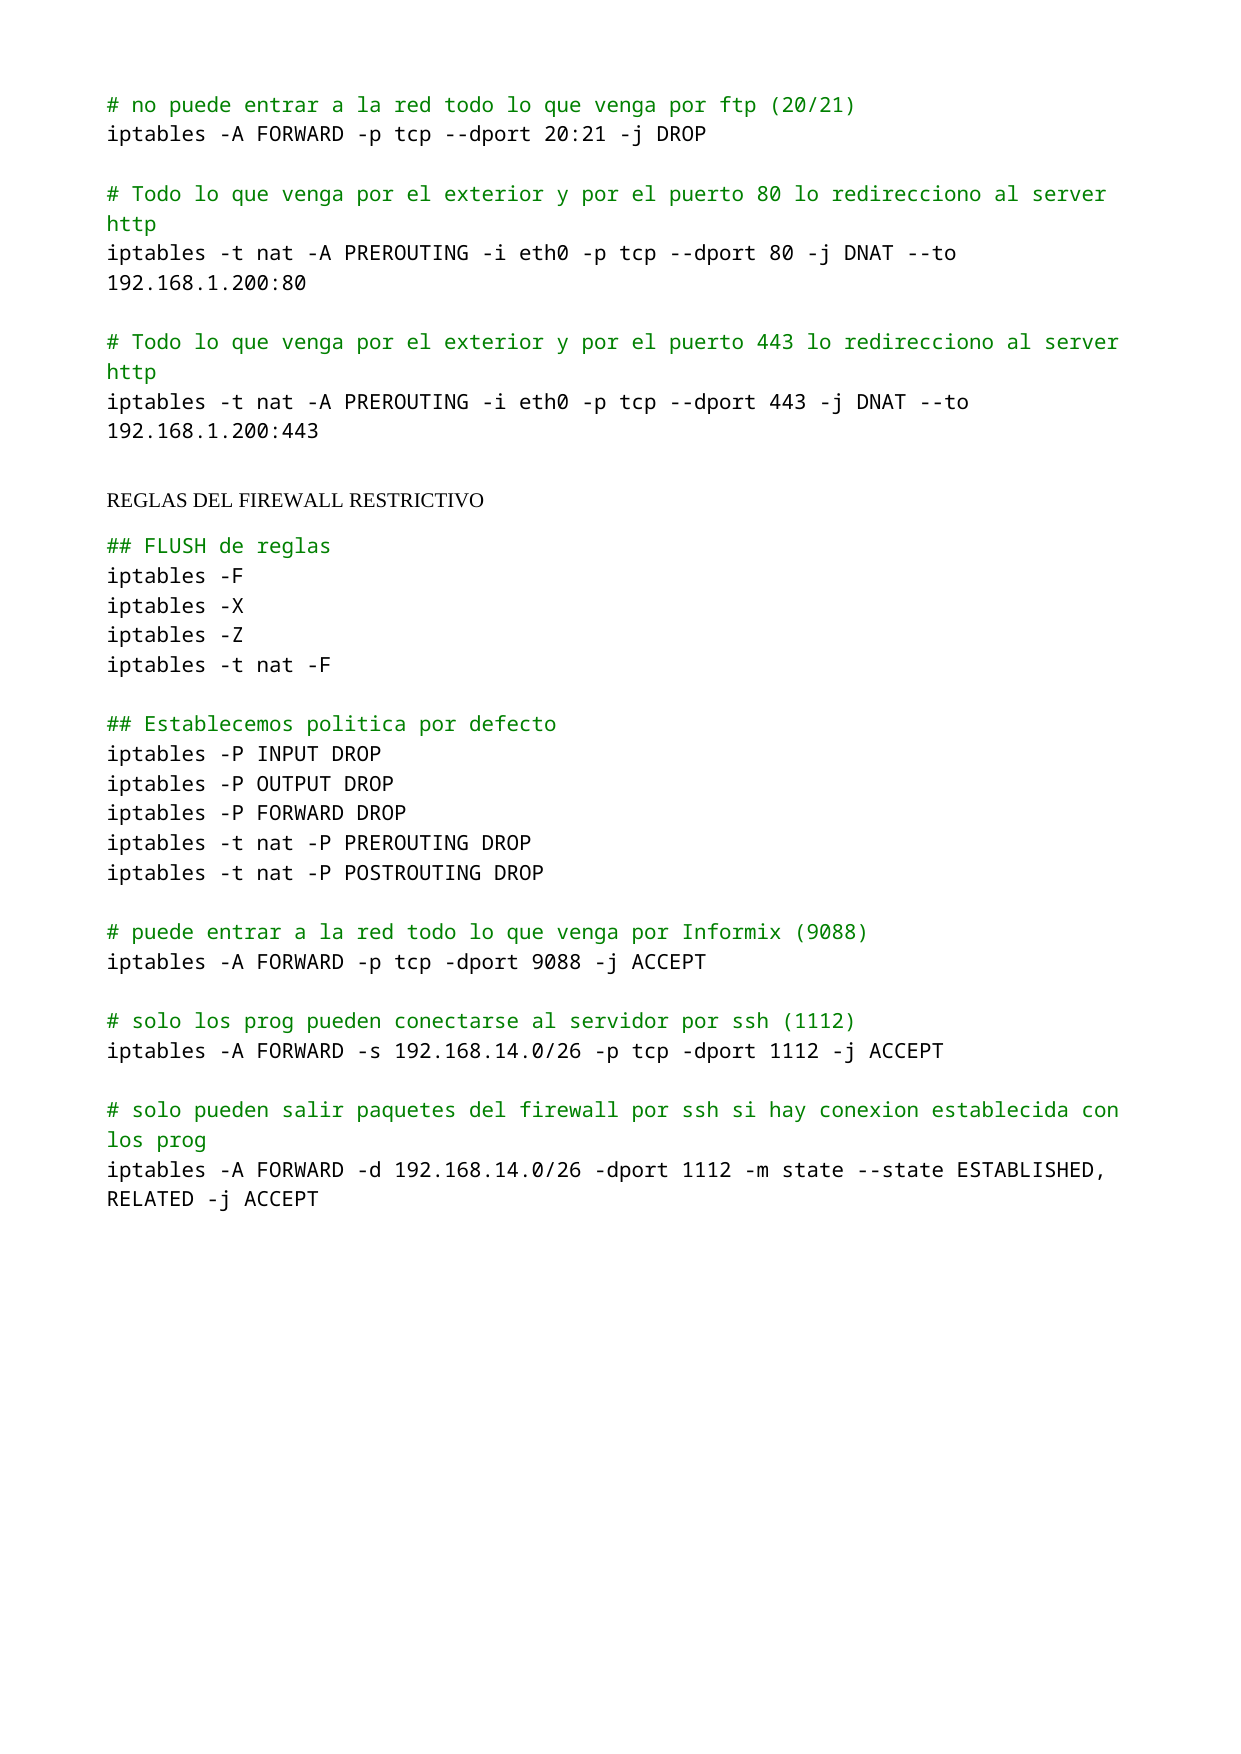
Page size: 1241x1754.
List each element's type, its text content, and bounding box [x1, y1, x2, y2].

text iptables -t nat -A PREROUTING -i eth0 -p tcp --dport 443 -j DNAT --to 192.168.1.200:443 [106, 386, 1134, 445]
text # Todo lo que venga por el exterior y por el puerto 80 lo redirecciono al server http [106, 178, 1134, 237]
text iptables -P OUTPUT DROP [106, 768, 1134, 797]
text iptables -P INPUT DROP [106, 738, 1134, 768]
text iptables -A FORWARD -p tcp -dport 9088 -j ACCEPT [106, 946, 1134, 975]
text iptables -A FORWARD -d 192.168.14.0/26 -dport 1112 -m state --state ESTABLISHED, RELATED -j ACCEPT [106, 1153, 1134, 1213]
text # puede entrar a la red todo lo que venga por Informix (9088) [106, 916, 1134, 946]
text # Todo lo que venga por el exterior y por el puerto 443 lo redirecciono al server http [106, 326, 1134, 386]
text iptables -F [106, 560, 1134, 589]
text iptables -A FORWARD -p tcp --dport 20:21 -j DROP [106, 118, 1134, 148]
text iptables -X [106, 589, 1134, 619]
text iptables -A FORWARD -s 192.168.14.0/26 -p tcp -dport 1112 -j ACCEPT [106, 1035, 1134, 1064]
text # solo pueden salir paquetes del firewall por ssh si hay conexion establecida con los prog [106, 1094, 1134, 1153]
text # no puede entrar a la red todo lo que venga por ftp (20/21) [106, 89, 1134, 118]
text iptables -t nat -A PREROUTING -i eth0 -p tcp --dport 80 -j DNAT --to 192.168.1.200:80 [106, 237, 1134, 296]
text REGLAS DEL FIREWALL RESTRICTIVO [106, 487, 1134, 512]
text iptables -P FORWARD DROP [106, 797, 1134, 827]
text ## Establecemos politica por defecto [106, 708, 1134, 738]
text iptables -t nat -F [106, 649, 1134, 678]
text ## FLUSH de reglas [106, 530, 1134, 560]
text iptables -Z [106, 619, 1134, 649]
text # solo los prog pueden conectarse al servidor por ssh (1112) [106, 1005, 1134, 1035]
text iptables -t nat -P POSTROUTING DROP [106, 857, 1134, 886]
text iptables -t nat -P PREROUTING DROP [106, 827, 1134, 857]
